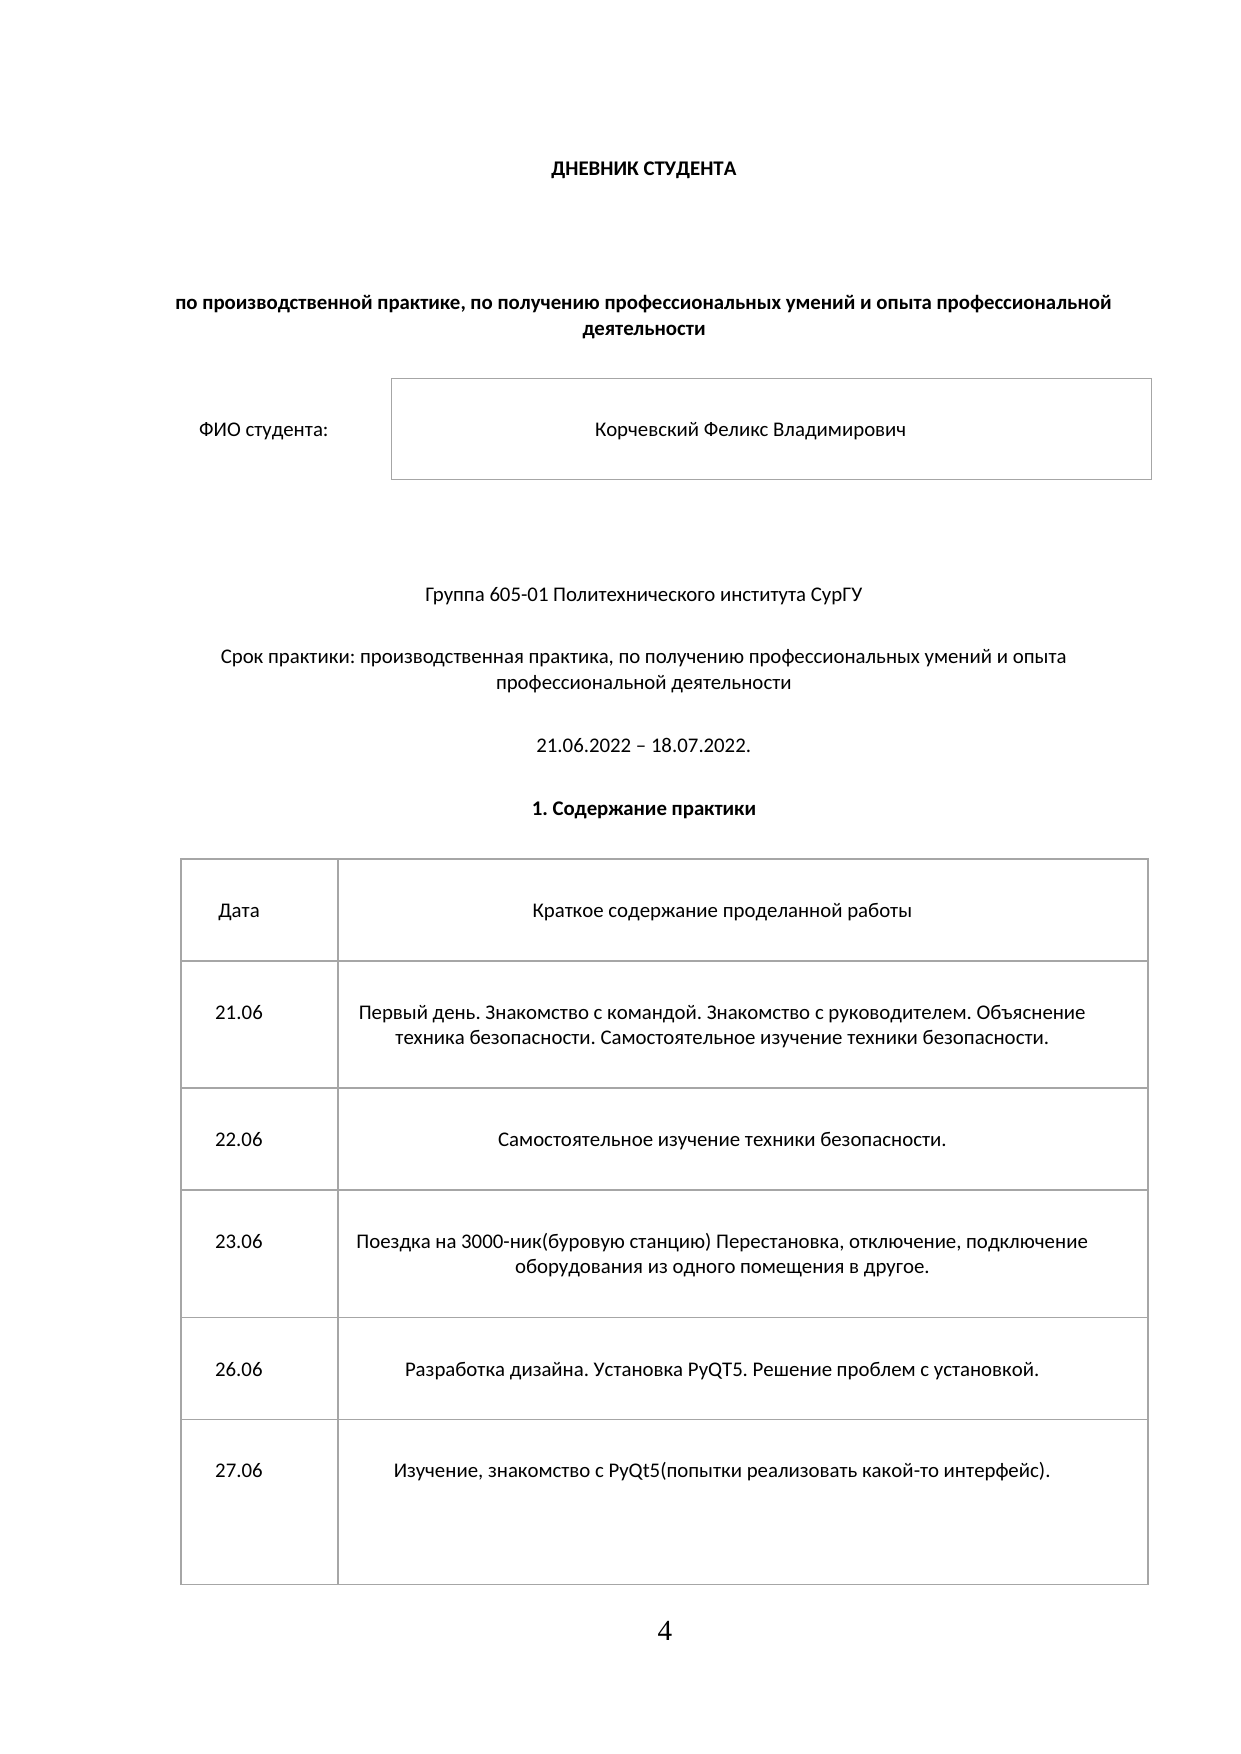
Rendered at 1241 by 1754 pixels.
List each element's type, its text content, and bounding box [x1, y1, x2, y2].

table_cell Разработка дизайна. Установка PyQT5. Решение проблем с установкой. [339, 1318, 1147, 1419]
table_header Дата [182, 860, 337, 960]
table_cell 26.06 [182, 1318, 337, 1419]
text Группа 605-01 Политехнического института СурГУ [165, 581, 1122, 606]
table_cell 27.06 [182, 1420, 337, 1583]
text ДНЕВНИК СТУДЕНТА [165, 156, 1122, 181]
table_cell 23.06 [182, 1191, 337, 1317]
text 21.06.2022 – 18.07.2022. [165, 732, 1122, 757]
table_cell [339, 1420, 1147, 1583]
table_cell 21.06 [182, 962, 337, 1087]
table_cell Поездка на 3000-ник(буровую станцию) Перестановка, отключение, подключение оборудования из одного помещения в другое. [339, 1191, 1147, 1317]
table_cell Самостоятельное изучение техники безопасности. [339, 1089, 1147, 1189]
text 1. Содержание практики [165, 795, 1122, 820]
table_header Корчевский Феликс Владимирович [392, 379, 1151, 479]
table_header ФИО студента: [177, 378, 391, 479]
text Срок практики: производственная практика, по получению профессиональных умений и опыта профессиональной деятельности [165, 644, 1122, 694]
text по производственной практике, по получению профессиональных умений и опыта профессиональной деятельности [165, 289, 1122, 340]
table_cell 22.06 [182, 1089, 337, 1189]
table_cell Первый день. Знакомство с командой. Знакомство с руководителем. Объяснение техника безопасности. Самостоятельное изучение техники безопасности. [339, 962, 1147, 1087]
table_header Краткое содержание проделанной работы [339, 860, 1147, 960]
